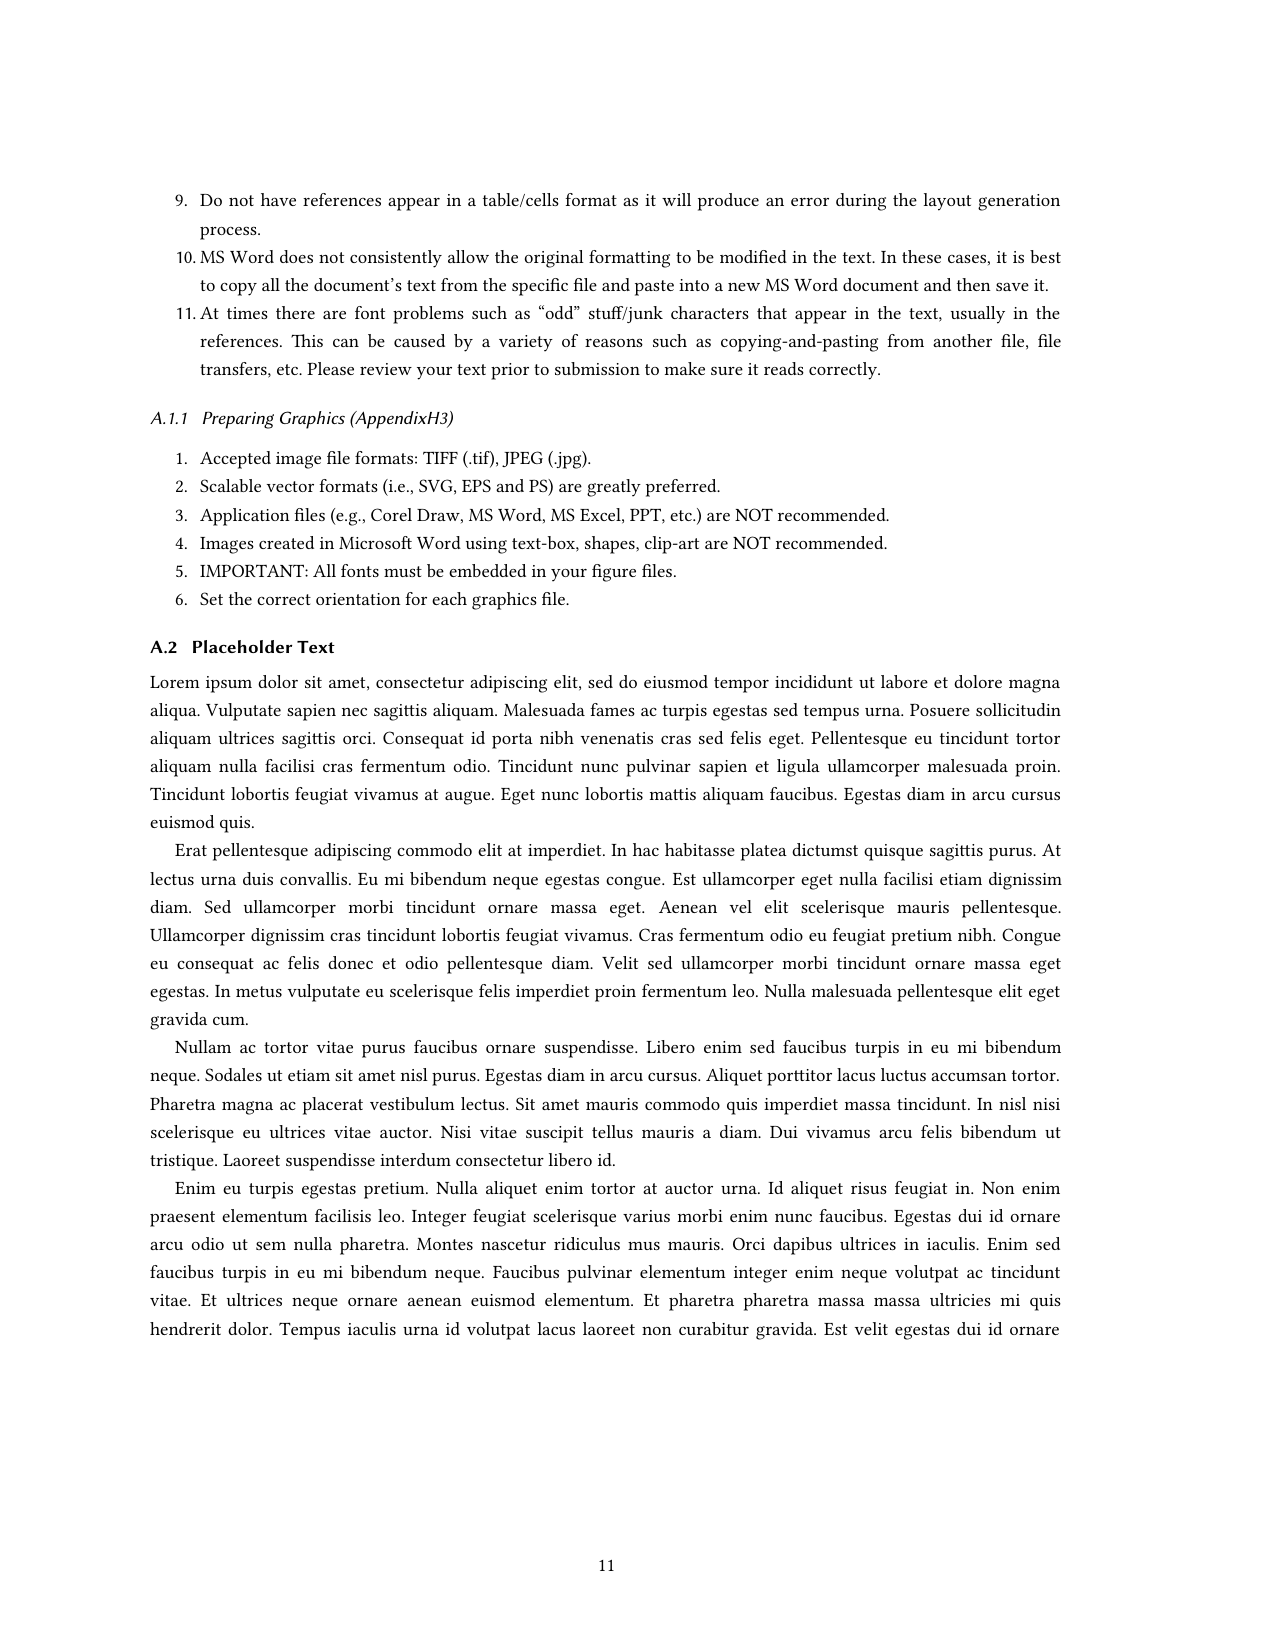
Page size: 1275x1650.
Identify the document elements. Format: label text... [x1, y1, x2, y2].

text A.2 Placeholder Text [150, 635, 1062, 658]
list At times there are font problems such as “odd” stuff/junk characters that appear in the text, usually in the references. This can be caused by a variety of reasons such as copying-and-pasting from another file, file transfers, etc. Please review your text prior to submission to make sure it reads correctly. [175, 296, 1062, 380]
list Scalable vector formats (i.e., SVG, EPS and PS) are greatly preferred. [175, 469, 1062, 497]
text Nullam ac tortor vitae purus faucibus ornare suspendisse. Libero enim sed faucibus turpis in eu mi bibendum neque. Sodales ut etiam sit amet nisl purus. Egestas diam in arcu cursus. Aliquet porttitor lacus luctus accumsan tortor. Pharetra magna ac placerat vestibulum lectus. Sit amet mauris commodo quis imperdiet massa tincidunt. In nisl nisi scelerisque eu ultrices vitae auctor. Nisi vitae suscipit tellus mauris a diam. Dui vivamus arcu felis bibendum ut tristique. Laoreet suspendisse interdum consectetur libero id. [150, 1030, 1062, 1171]
text Erat pellentesque adipiscing commodo elit at imperdiet. In hac habitasse platea dictumst quisque sagittis purus. At lectus urna duis convallis. Eu mi bibendum neque egestas congue. Est ullamcorper eget nulla facilisi etiam dignissim diam. Sed ullamcorper morbi tincidunt ornare massa eget. Aenean vel elit scelerisque mauris pellentesque. Ullamcorper dignissim cras tincidunt lobortis feugiat vivamus. Cras fermentum odio eu feugiat pretium nibh. Congue eu consequat ac felis donec et odio pellentesque diam. Velit sed ullamcorper morbi tincidunt ornare massa eget egestas. In metus vulputate eu scelerisque felis imperdiet proin fermentum leo. Nulla malesuada pellentesque elit eget gravida cum. [150, 833, 1062, 1030]
list MS Word does not consistently allow the original formatting to be modified in the text. In these cases, it is best to copy all the document’s text from the specific file and paste into a new MS Word document and then save it. [175, 239, 1062, 296]
list Do not have references appear in a table/cells format as it will produce an error during the layout generation process. [175, 183, 1062, 239]
text A.1.1 Preparing Graphics (AppendixH3) [150, 405, 1062, 429]
text Lorem ipsum dolor sit amet, consectetur adipiscing elit, sed do eiusmod tempor incididunt ut labore et dolore magna aliqua. Vulputate sapien nec sagittis aliquam. Malesuada fames ac turpis egestas sed tempus urna. Posuere sollicitudin aliquam ultrices sagittis orci. Consequat id porta nibh venenatis cras sed felis eget. Pellentesque eu tincidunt tortor aliquam nulla facilisi cras fermentum odio. Tincidunt nunc pulvinar sapien et ligula ullamcorper malesuada proin. Tincidunt lobortis feugiat vivamus at augue. Eget nunc lobortis mattis aliquam faucibus. Egestas diam in arcu cursus euismod quis. [150, 664, 1062, 833]
list Application files (e.g., Corel Draw, MS Word, MS Excel, PPT, etc.) are NOT recommended. [175, 497, 1062, 526]
list Accepted image file formats: TIFF (.tif), JPEG (.jpg). [175, 441, 1062, 469]
list IMPORTANT: All fonts must be embedded in your figure files. [175, 554, 1062, 582]
list Images created in Microsoft Word using text-box, shapes, clip-art are NOT recommended. [175, 526, 1062, 554]
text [150, 1171, 1062, 1339]
list Set the correct orientation for each graphics file. [175, 582, 1062, 610]
